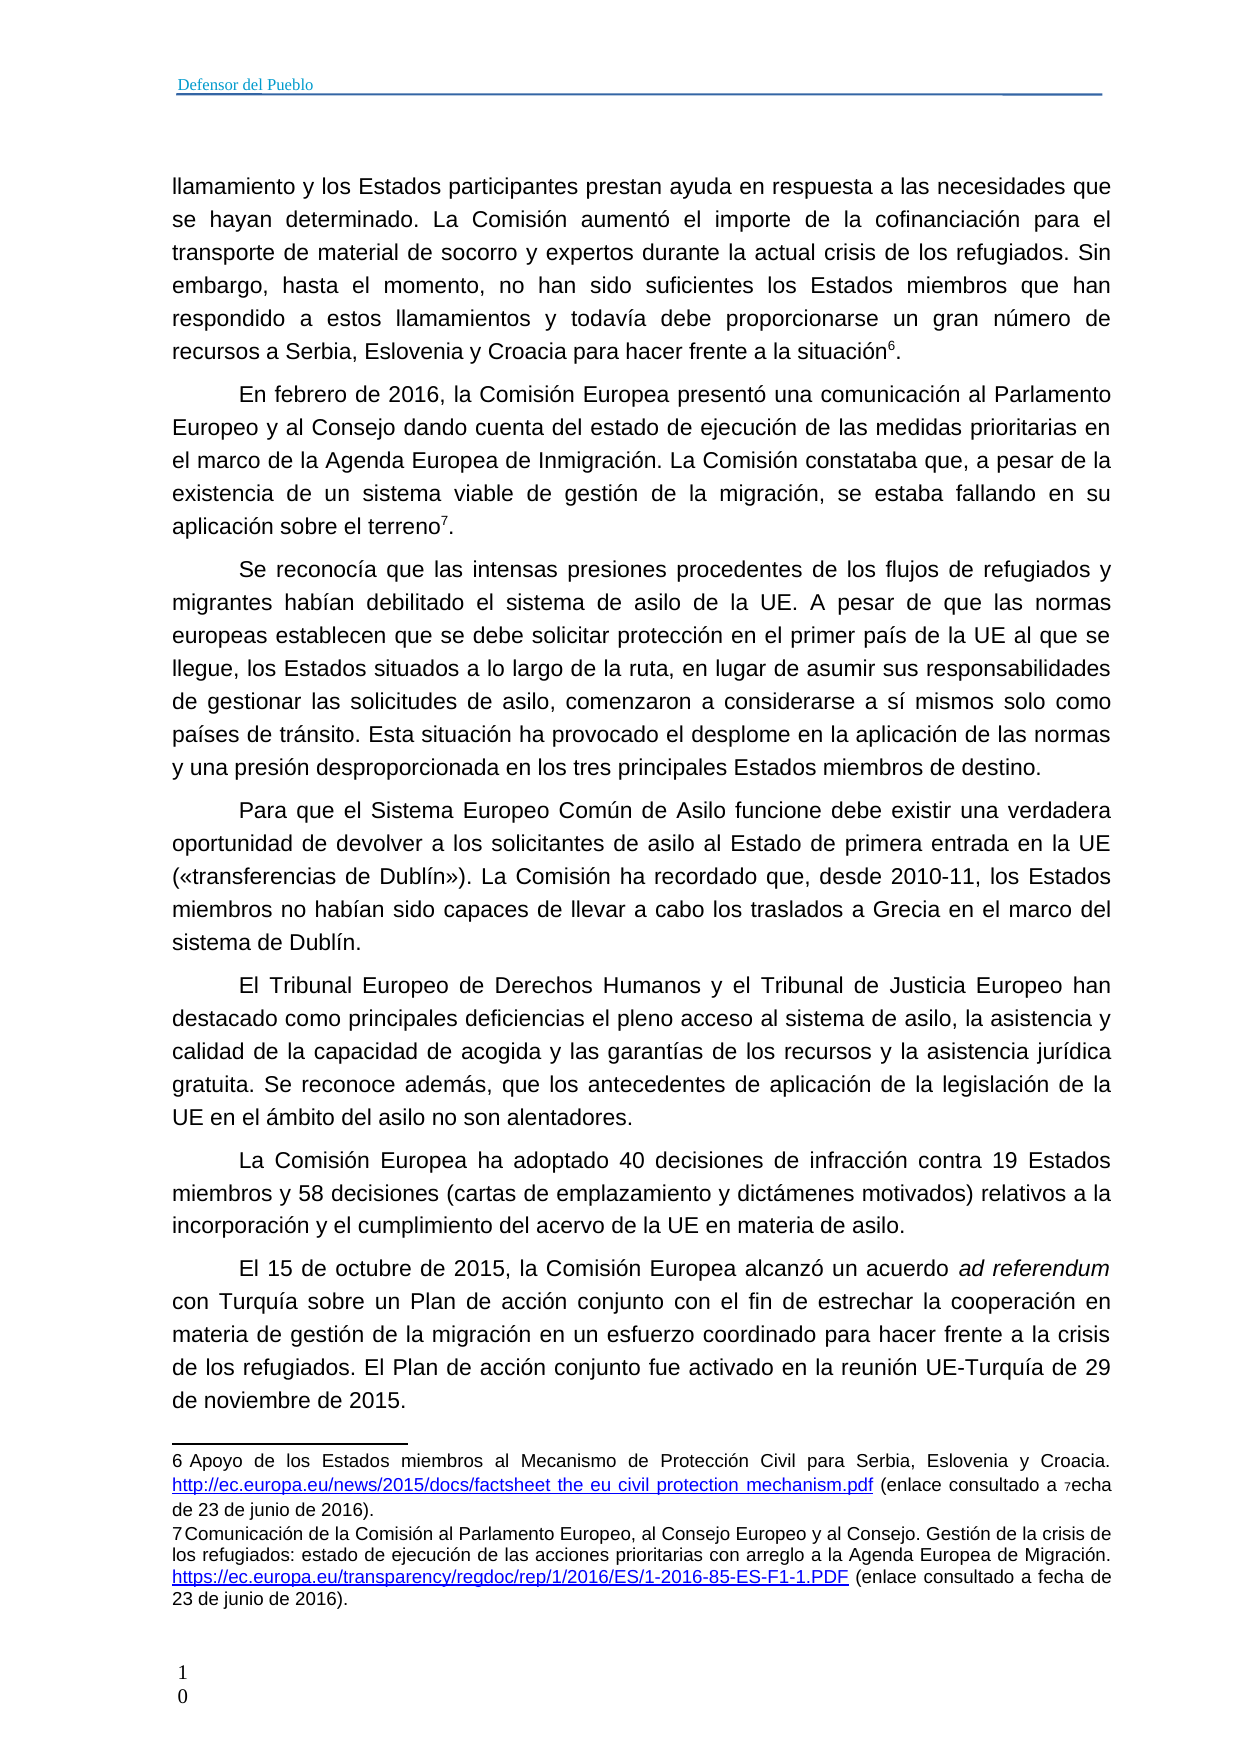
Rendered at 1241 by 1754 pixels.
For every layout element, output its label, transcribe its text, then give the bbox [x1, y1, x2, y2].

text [172, 173, 1112, 364]
text La Comisión Europea ha adoptado 40 decisiones de infracción contra 19 Estados miembros y 58 decisiones (cartas de emplazamiento y dictámenes motivados) relativos a la incorporación y el cumplimiento del acervo de la UE en materia de asilo. [172, 1147, 1112, 1238]
text Para que el Sistema Europeo Común de Asilo funcione debe existir una verdadera oportunidad de devolver a los solicitantes de asilo al Estado de primera entrada en la UE («transferencias de Dublín»). La Comisión ha recordado que, desde 2010-11, los Estados miembros no habían sido capaces de llevar a cabo los traslados a Grecia en el marco del sistema de Dublín. [172, 797, 1112, 955]
text El 15 de octubre de 2015, la Comisión Europea alcanzó un acuerdo ad referendum con Turquía sobre un Plan de acción conjunto con el fin de estrechar la cooperación en materia de gestión de la migración en un esfuerzo coordinado para hacer frente a la crisis de los refugiados. El Plan de acción conjunto fue activado en la reunión UE-Turquía de 29 de noviembre de 2015. [172, 1255, 1112, 1413]
picture [246, 78, 250, 90]
text Se reconocía que las intensas presiones procedentes de los flujos de refugiados y migrantes habían debilitado el sistema de asilo de la UE. A pesar de que las normas europeas establecen que se debe solicitar protección en el primer país de la UE al que se llegue, los Estados situados a lo largo de la ruta, en lugar de asumir sus responsabilidades de gestionar las solicitudes de asilo, comenzaron a considerarse a sí mismos solo como países de tránsito. Esta situación ha provocado el desplome en la aplicación de las normas y una presión desproporcionada en los tres principales Estados miembros de destino. [172, 556, 1112, 780]
picture [276, 82, 281, 90]
picture [292, 78, 297, 90]
text El Tribunal Europeo de Derechos Humanos y el Tribunal de Justicia Europeo han destacado como principales deficiencias el pleno acceso al sistema de asilo, la asistencia y calidad de la capacidad de acogida y las garantías de los recursos y la asistencia jurídica gratuita. Se reconoce además, que los antecedentes de aplicación de la legislación de la UE en el ámbito del asilo no son alentadores. [172, 972, 1112, 1130]
text En febrero de 2016, la Comisión Europea presentó una comunicación al Parlamento Europeo y al Consejo dando cuenta del estado de ejecución de las medidas prioritarias en el marco de la Agenda Europea de Inmigración. La Comisión constataba que, a pesar de la existencia de un sistema viable de gestión de la migración, se estaba fallando en su aplicación sobre el terreno. [172, 381, 1112, 539]
